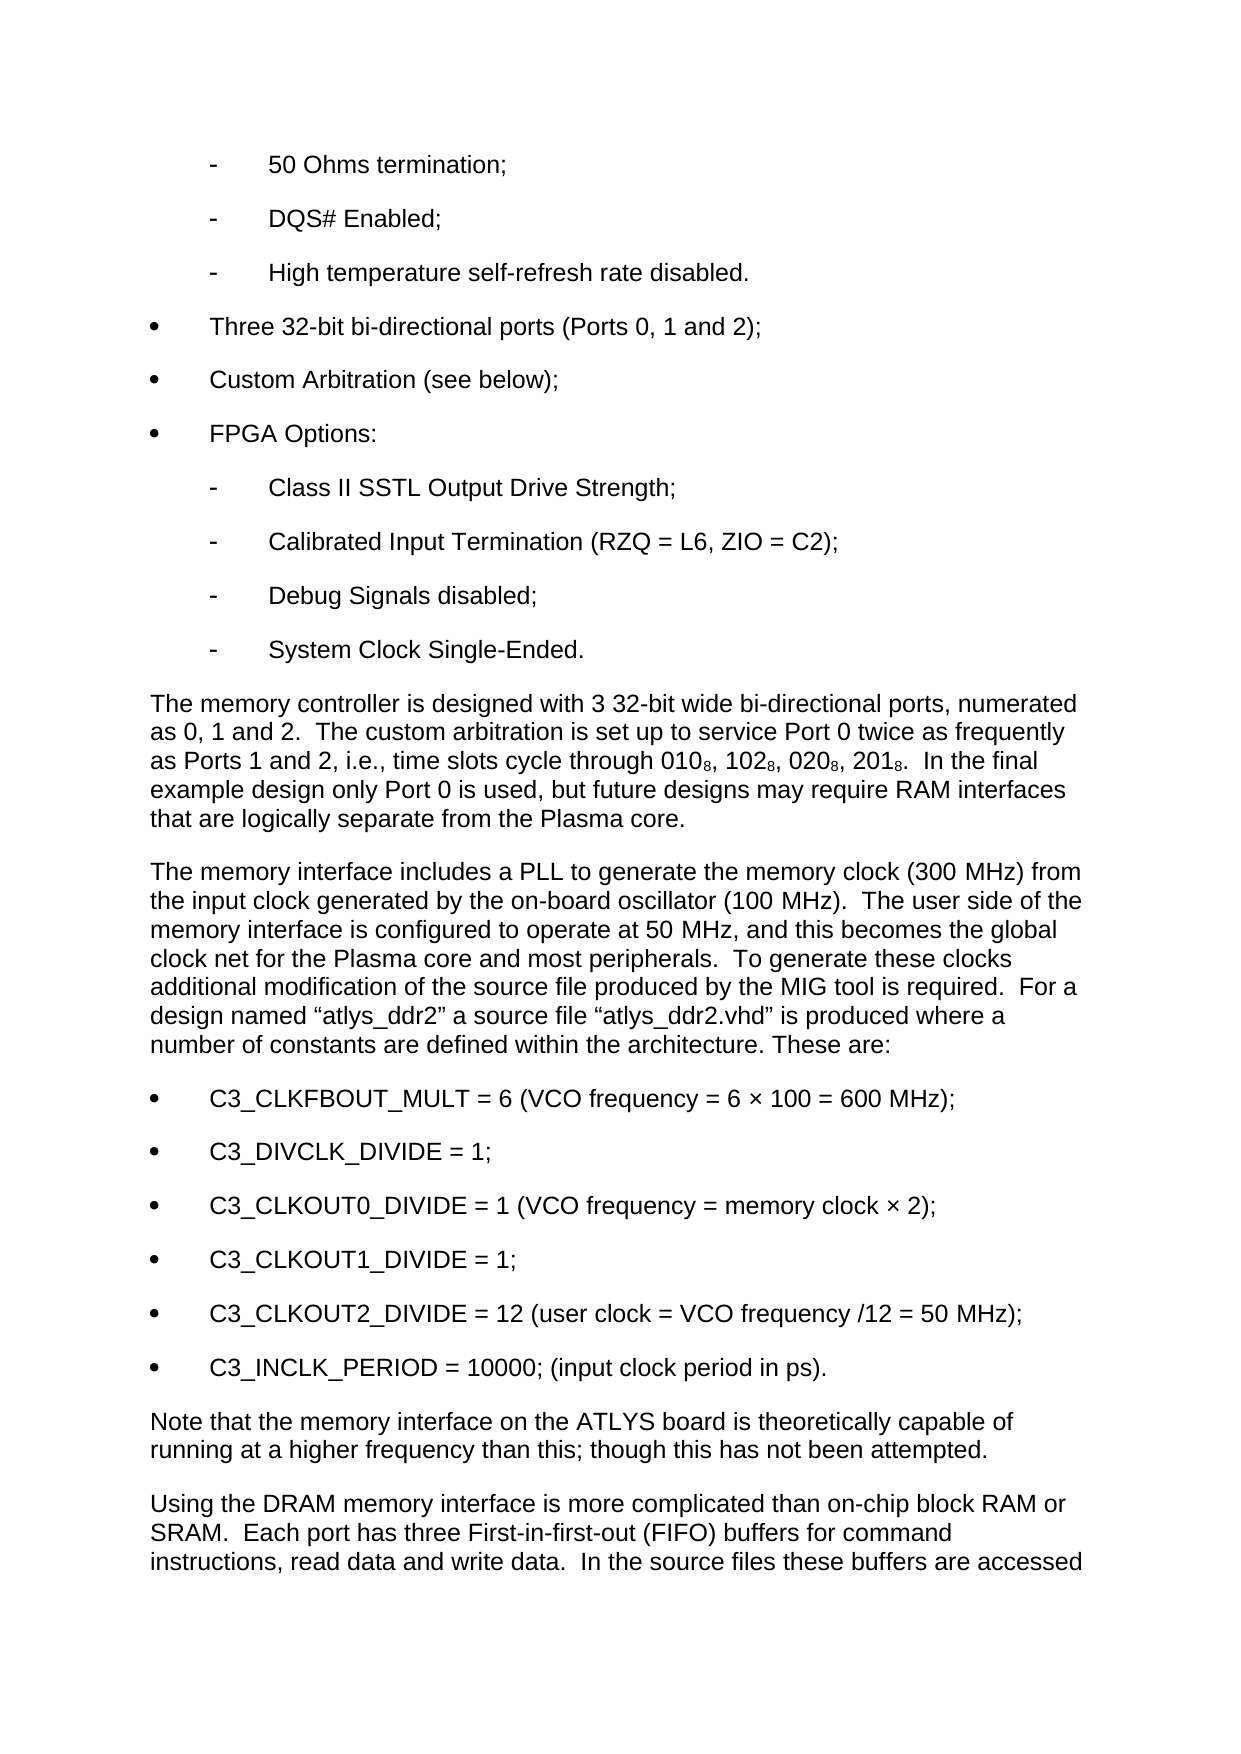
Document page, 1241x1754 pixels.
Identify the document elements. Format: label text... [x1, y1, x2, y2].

text Three 32-bit bi-directional ports (Ports 0, 1 and 2); [150, 312, 1090, 340]
text Note that the memory interface on the ATLYS board is theoretically capable of running at a higher frequency than this; though this has not been attempted. [150, 1407, 1090, 1464]
text C3_CLKOUT2_DIVIDE = 12 (user clock = VCO frequency /12 = 50 MHz); [150, 1299, 1090, 1328]
text DQS# Enabled; [209, 204, 1090, 233]
text 50 Ohms termination; [209, 150, 1090, 179]
text System Clock Single-Ended. [209, 635, 1090, 663]
text C3_INCLK_PERIOD = 10000; (input clock period in ps). [150, 1353, 1090, 1382]
text High temperature self-refresh rate disabled. [209, 258, 1090, 287]
text The memory interface includes a PLL to generate the memory clock (300 MHz) from the input clock generated by the on-board oscillator (100 MHz). The user side of the memory interface is configured to operate at 50 MHz, and this becomes the global clock net for the Plasma core and most peripherals. To generate these clocks additional modification of the source file produced by the MIG tool is required. For a design named “atlys_ddr2” a source file “atlys_ddr2.vhd” is produced where a number of constants are defined within the architecture. These are: [150, 857, 1090, 1058]
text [150, 1489, 1090, 1575]
text C3_DIVCLK_DIVIDE = 1; [150, 1137, 1090, 1166]
text Calibrated Input Termination (RZQ = L6, ZIO = C2); [209, 527, 1090, 556]
text C3_CLKOUT1_DIVIDE = 1; [150, 1245, 1090, 1274]
text Class II SSTL Output Drive Strength; [209, 473, 1090, 502]
text C3_CLKOUT0_DIVIDE = 1 (VCO frequency = memory clock × 2); [150, 1191, 1090, 1220]
text Debug Signals disabled; [209, 581, 1090, 610]
text FPGA Options: [150, 419, 1090, 448]
text Custom Arbitration (see below); [150, 365, 1090, 394]
text C3_CLKFBOUT_MULT = 6 (VCO frequency = 6 × 100 = 600 MHz); [150, 1083, 1090, 1112]
text The memory controller is designed with 3 32-bit wide bi-directional ports, numerated as 0, 1 and 2. The custom arbitration is set up to service Port 0 twice as frequently as Ports 1 and 2, i.e., time slots cycle through 0108, 1028, 0208, 2018. In the final example design only Port 0 is used, but future designs may require RAM interfaces that are logically separate from the Plasma core. [150, 688, 1090, 832]
